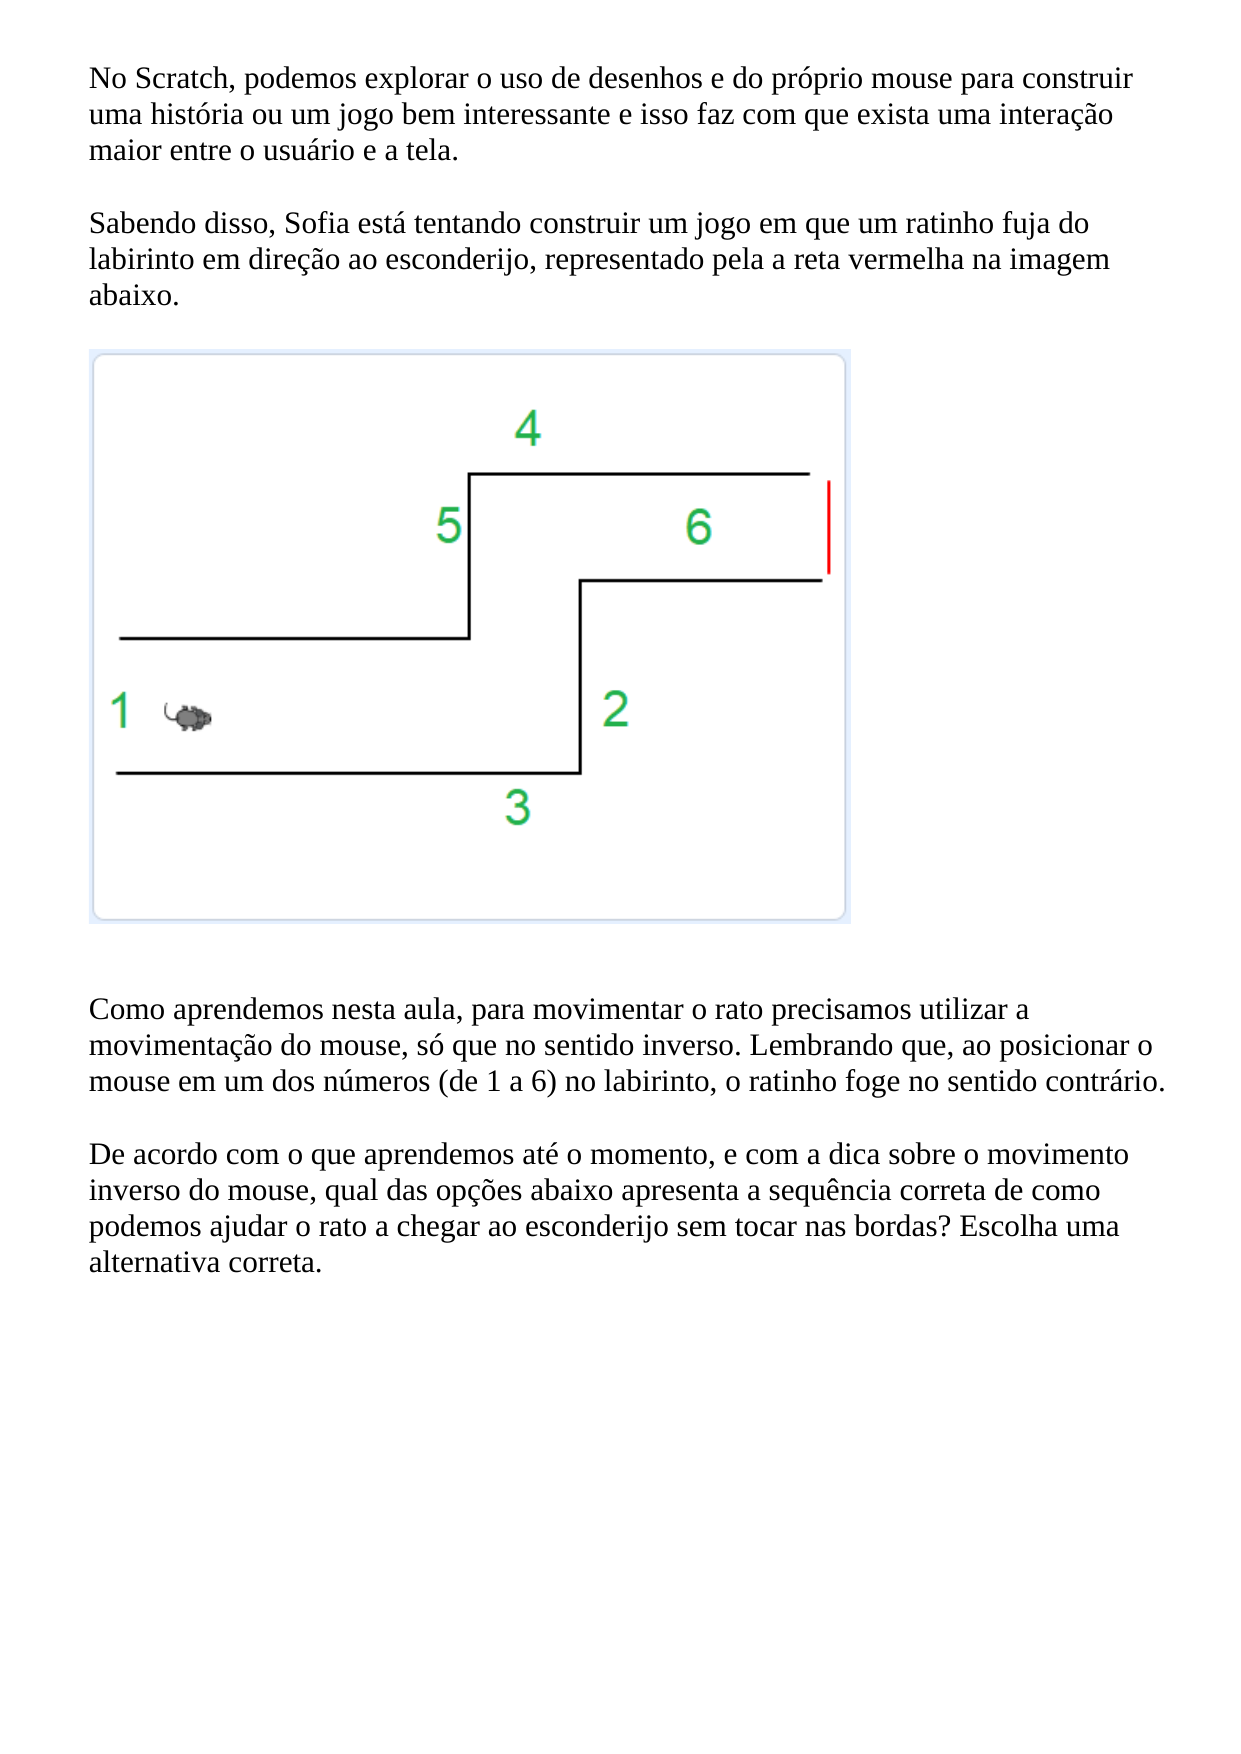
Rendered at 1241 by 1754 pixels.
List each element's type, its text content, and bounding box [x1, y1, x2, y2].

text De acordo com o que aprendemos até o momento, e com a dica sobre o movimento inverso do mouse, qual das opções abaixo apresenta a sequência correta de como podemos ajudar o rato a chegar ao esconderijo sem tocar nas bordas? Escolha uma alternativa correta. [89, 1135, 1167, 1279]
text Sabendo disso, Sofia está tentando construir um jogo em que um ratinho fuja do labirinto em direção ao esconderijo, representado pela a reta vermelha na imagem abaixo. [89, 204, 1167, 312]
picture [88, 349, 851, 924]
text Como aprendemos nesta aula, para movimentar o rato precisamos utilizar a movimentação do mouse, só que no sentido inverso. Lembrando que, ao posicionar o mouse em um dos números (de 1 a 6) no labirinto, o ratinho foge no sentido contrário. [89, 990, 1167, 1098]
text No Scratch, podemos explorar o uso de desenhos e do próprio mouse para construir uma história ou um jogo bem interessante e isso faz com que exista uma interação maior entre o usuário e a tela. [89, 59, 1167, 167]
